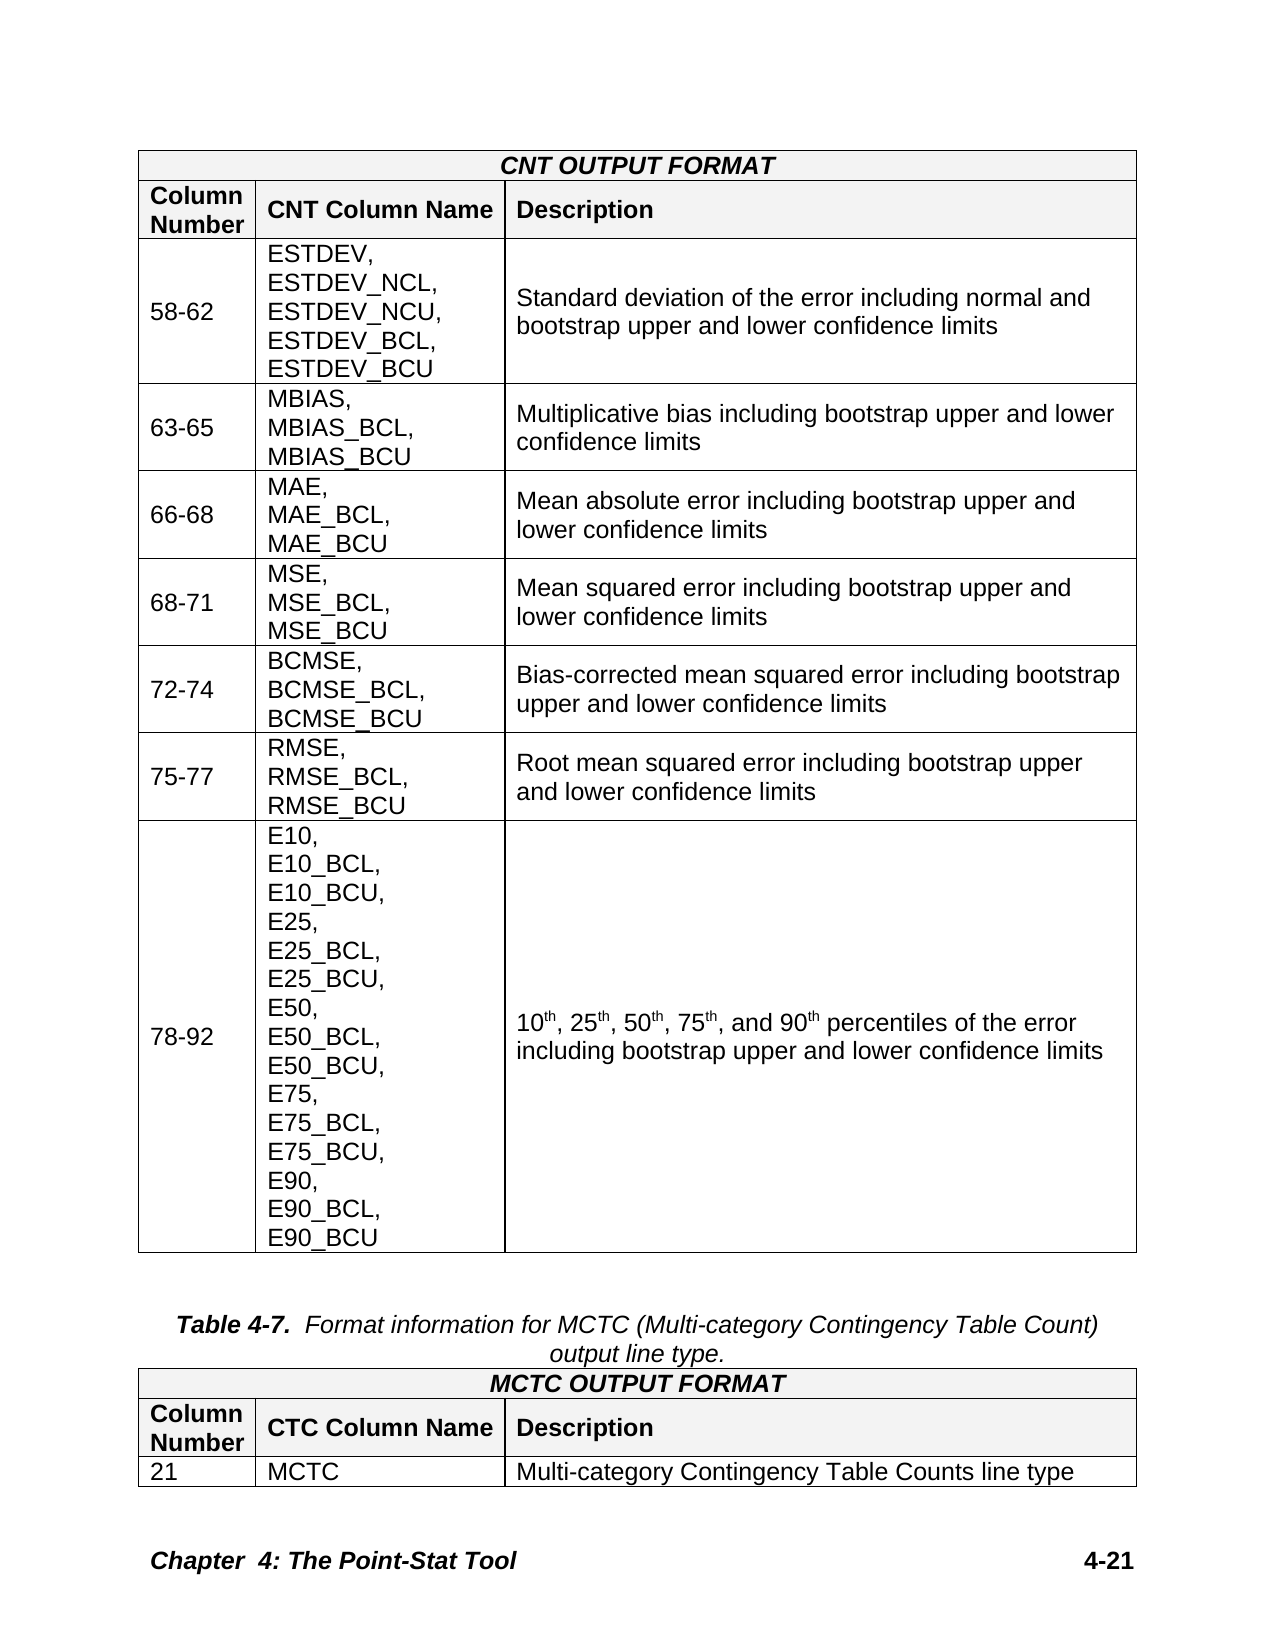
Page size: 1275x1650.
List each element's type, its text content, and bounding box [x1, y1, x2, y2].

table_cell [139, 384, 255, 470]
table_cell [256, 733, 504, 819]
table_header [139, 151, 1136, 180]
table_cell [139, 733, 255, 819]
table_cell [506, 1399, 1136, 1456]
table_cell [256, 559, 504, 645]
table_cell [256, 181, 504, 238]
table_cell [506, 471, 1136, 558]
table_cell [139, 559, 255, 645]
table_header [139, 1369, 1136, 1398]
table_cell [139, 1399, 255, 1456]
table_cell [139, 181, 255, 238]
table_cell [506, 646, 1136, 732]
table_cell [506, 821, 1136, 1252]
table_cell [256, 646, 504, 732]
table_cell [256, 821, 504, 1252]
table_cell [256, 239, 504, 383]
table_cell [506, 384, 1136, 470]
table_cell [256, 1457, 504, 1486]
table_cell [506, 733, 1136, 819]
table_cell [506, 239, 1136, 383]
text Table 4-7. Format information for MCTC (Multi-category Contingency Table Count) output line type. [150, 1310, 1125, 1368]
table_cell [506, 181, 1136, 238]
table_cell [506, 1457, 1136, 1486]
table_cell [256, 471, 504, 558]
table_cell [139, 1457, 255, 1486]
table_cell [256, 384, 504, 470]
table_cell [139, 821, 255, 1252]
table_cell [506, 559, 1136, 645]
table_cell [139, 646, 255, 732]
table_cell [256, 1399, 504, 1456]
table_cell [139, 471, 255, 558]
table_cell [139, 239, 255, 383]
